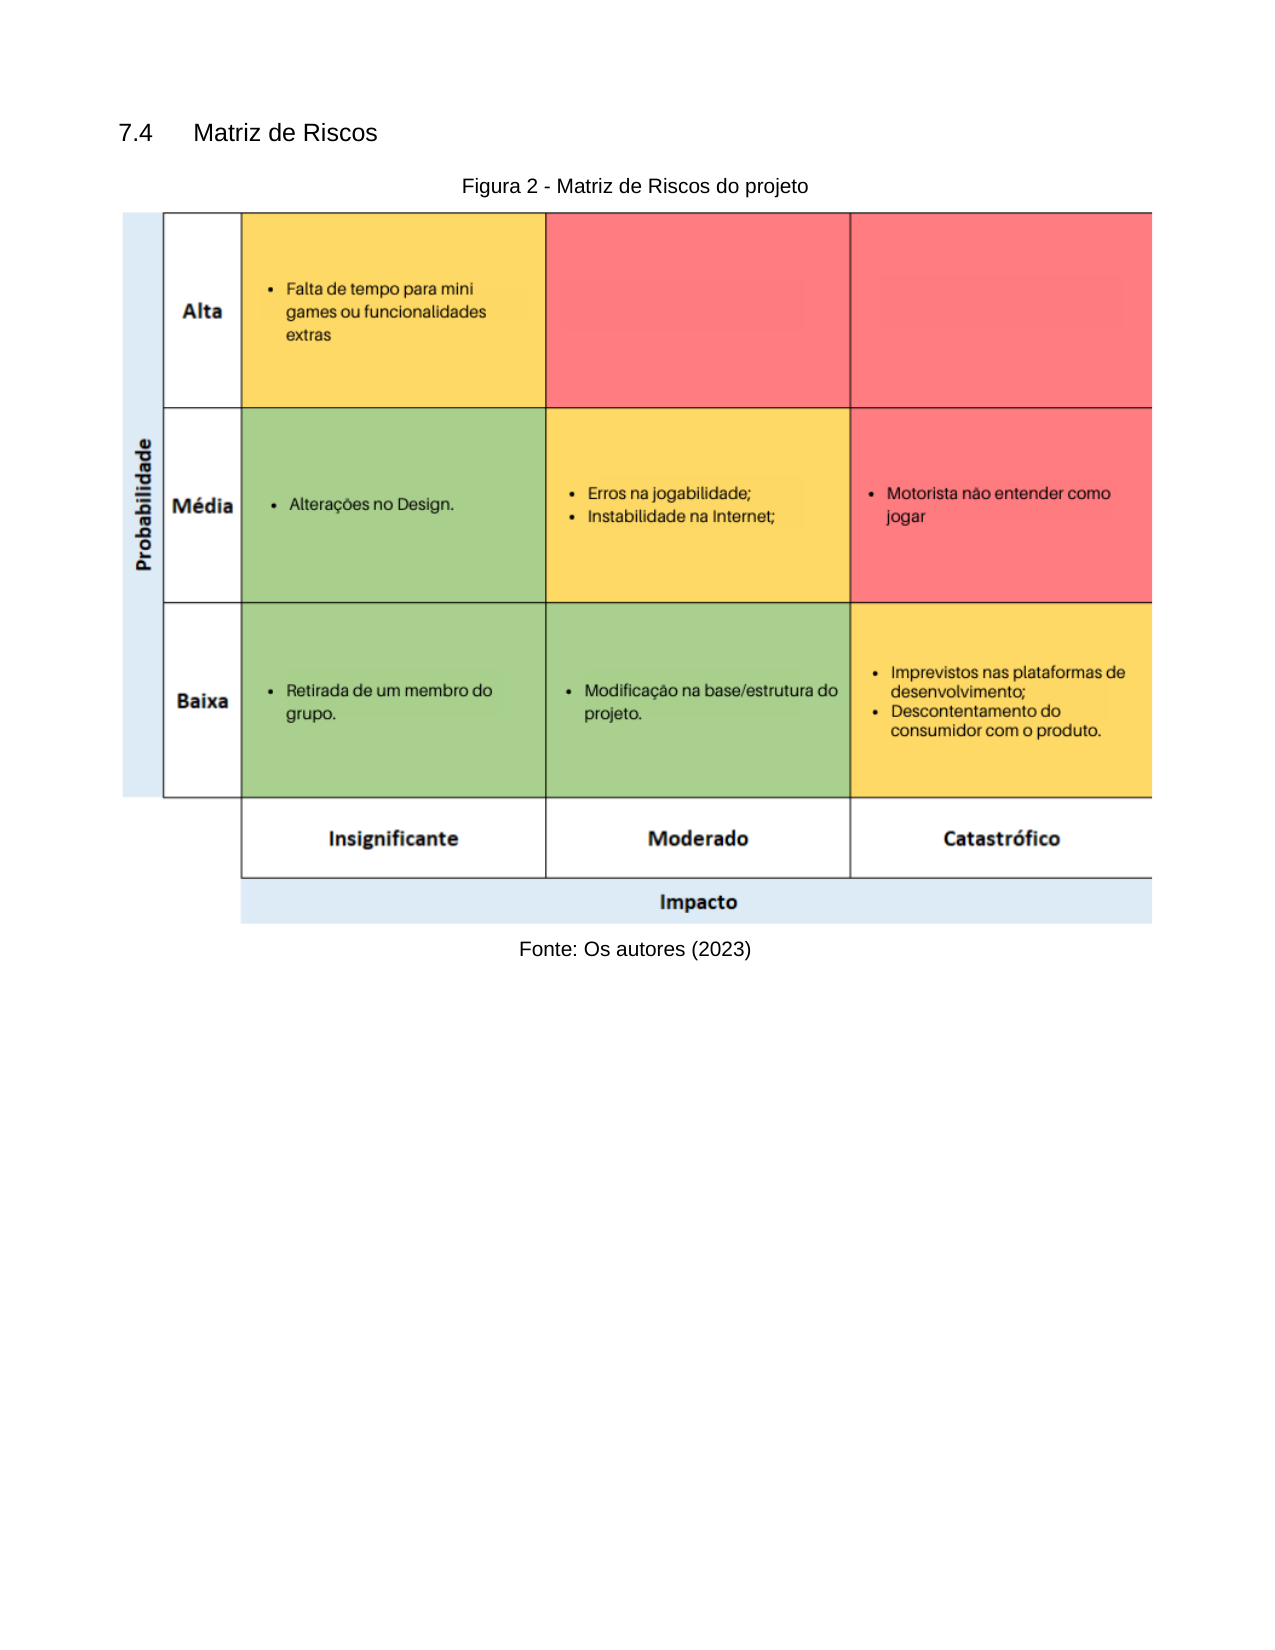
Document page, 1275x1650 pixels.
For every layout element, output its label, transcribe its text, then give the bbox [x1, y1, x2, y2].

text Figura 2 - Matriz de Riscos do projeto [118, 174, 1152, 198]
subtitle Matriz de Riscos [118, 118, 1152, 147]
text Fonte: Os autores (2023) [118, 937, 1152, 961]
picture [118, 210, 1153, 925]
